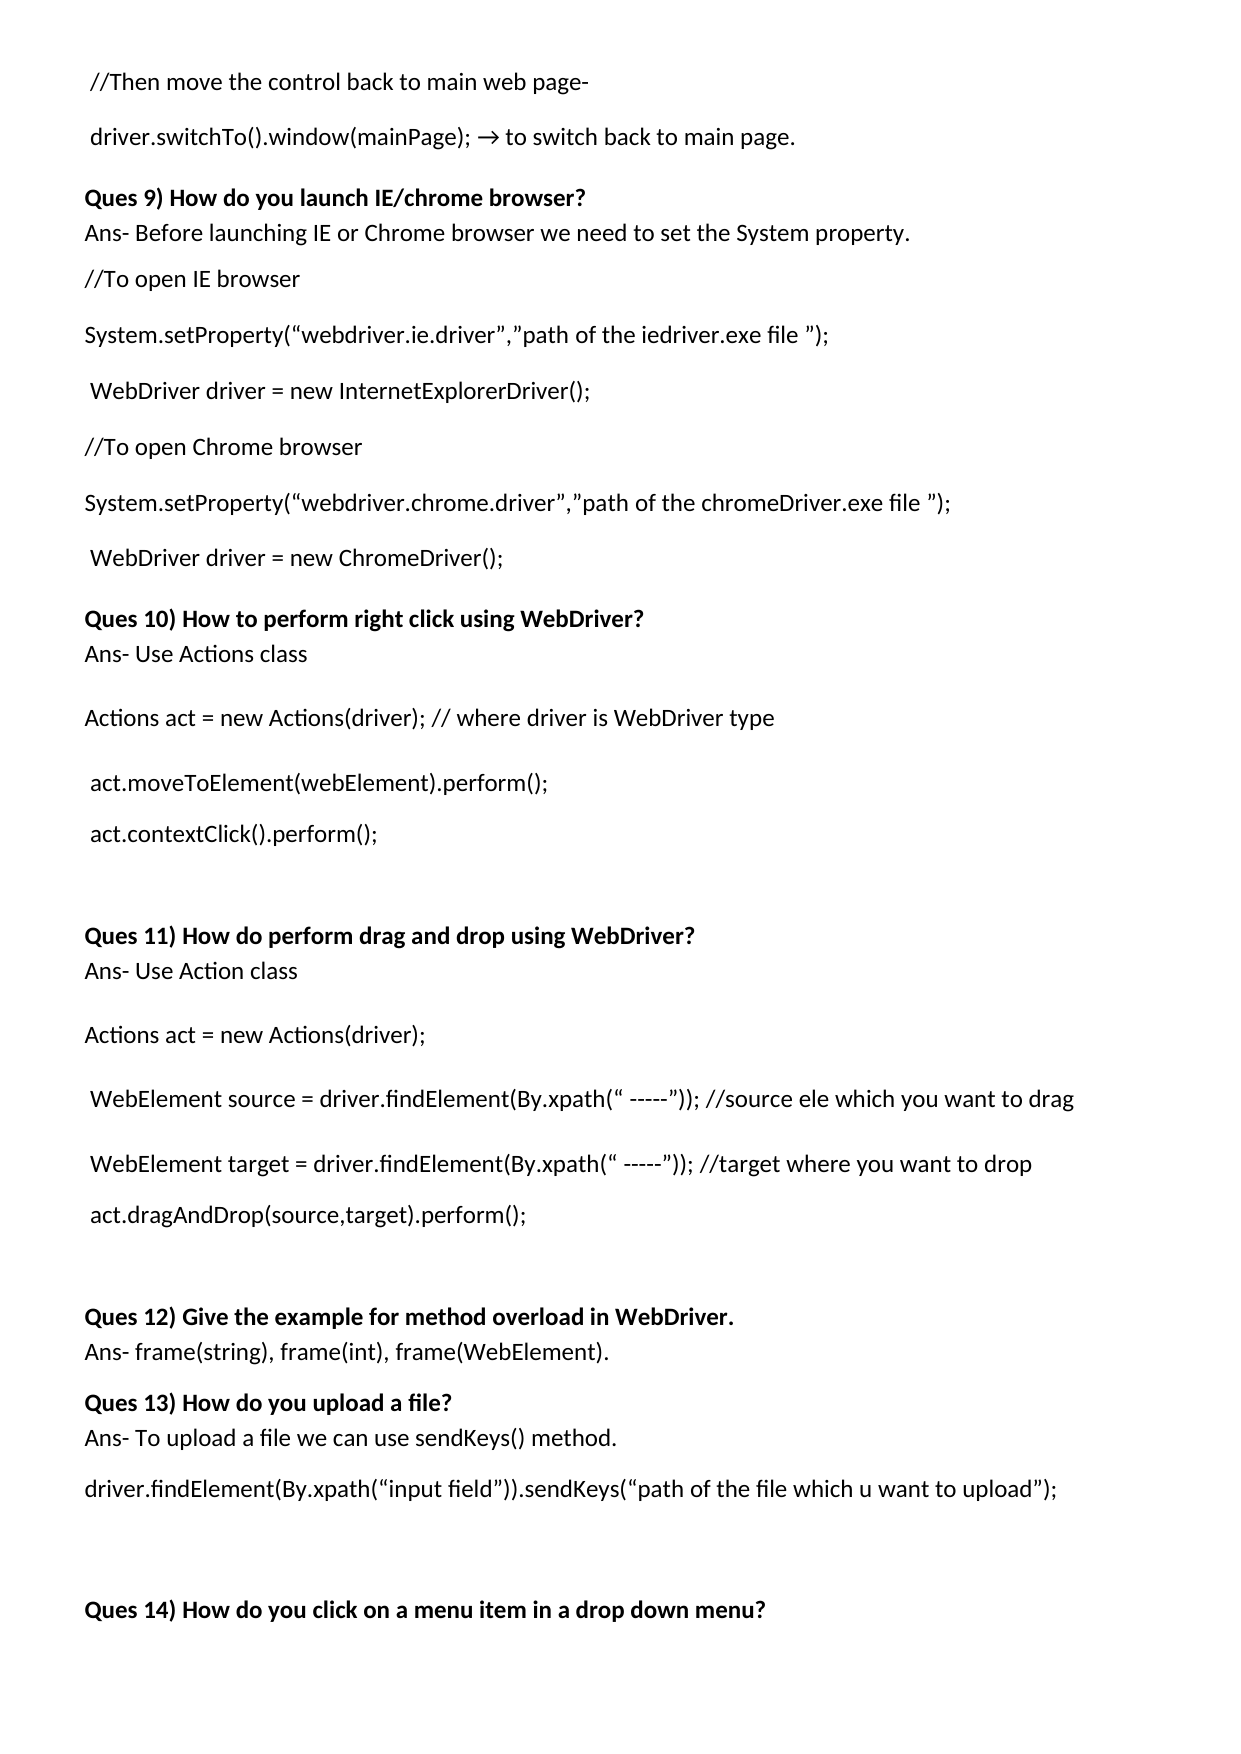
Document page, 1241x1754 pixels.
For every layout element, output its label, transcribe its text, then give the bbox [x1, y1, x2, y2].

text System.setProperty(“webdriver.ie.driver”,”path of the iedriver.exe file ”); [84, 319, 1165, 350]
text Ans- Use Action class [84, 950, 1165, 985]
text Actions act = new Actions(driver); [84, 1014, 1165, 1050]
text act.contextClick().perform(); [84, 813, 1165, 848]
text Ques 12) Give the example for method overload in WebDriver. [84, 1296, 1165, 1331]
text driver.switchTo().window(mainPage); → to switch back to main page. [84, 121, 1165, 152]
text Ans- To upload a file we can use sendKeys() method. [84, 1417, 1165, 1453]
text driver.findElement(By.xpath(“input field”)).sendKeys(“path of the file which u want to upload”); [84, 1468, 1165, 1504]
text act.dragAndDrop(source,target).perform(); [84, 1194, 1165, 1229]
text Ques 13) How do you upload a file? [84, 1382, 1165, 1417]
text //To open IE browser [84, 263, 1165, 294]
text Ans- Use Actions class [84, 633, 1165, 669]
text WebElement target = driver.findElement(By.xpath(“ -----”)); //target where you want to drop [84, 1143, 1165, 1178]
text WebElement source = driver.findElement(By.xpath(“ -----”)); //source ele which you want to drag [84, 1079, 1165, 1114]
text Ques 10) How to perform right click using WebDriver? [84, 598, 1165, 633]
text //Then move the control back to main web page- [84, 66, 1165, 96]
text System.setProperty(“webdriver.chrome.driver”,”path of the chromeDriver.exe file ”); [84, 487, 1165, 517]
text WebDriver driver = new ChromeDriver(); [84, 543, 1165, 573]
text Ques 14) How do you click on a menu item in a drop down menu? [84, 1590, 1165, 1625]
text Ans- frame(string), frame(int), frame(WebElement). [84, 1331, 1165, 1366]
text act.moveToElement(webElement).perform(); [84, 762, 1165, 797]
text Ans- Before launching IE or Chrome browser we need to set the System property. [84, 212, 1165, 247]
text WebDriver driver = new InternetExplorerDriver(); [84, 375, 1165, 406]
text Actions act = new Actions(driver); // where driver is WebDriver type [84, 698, 1165, 733]
text Ques 11) How do perform drag and drop using WebDriver? [84, 915, 1165, 950]
text //To open Chrome browser [84, 431, 1165, 461]
text Ques 9) How do you launch IE/chrome browser? [84, 177, 1165, 212]
